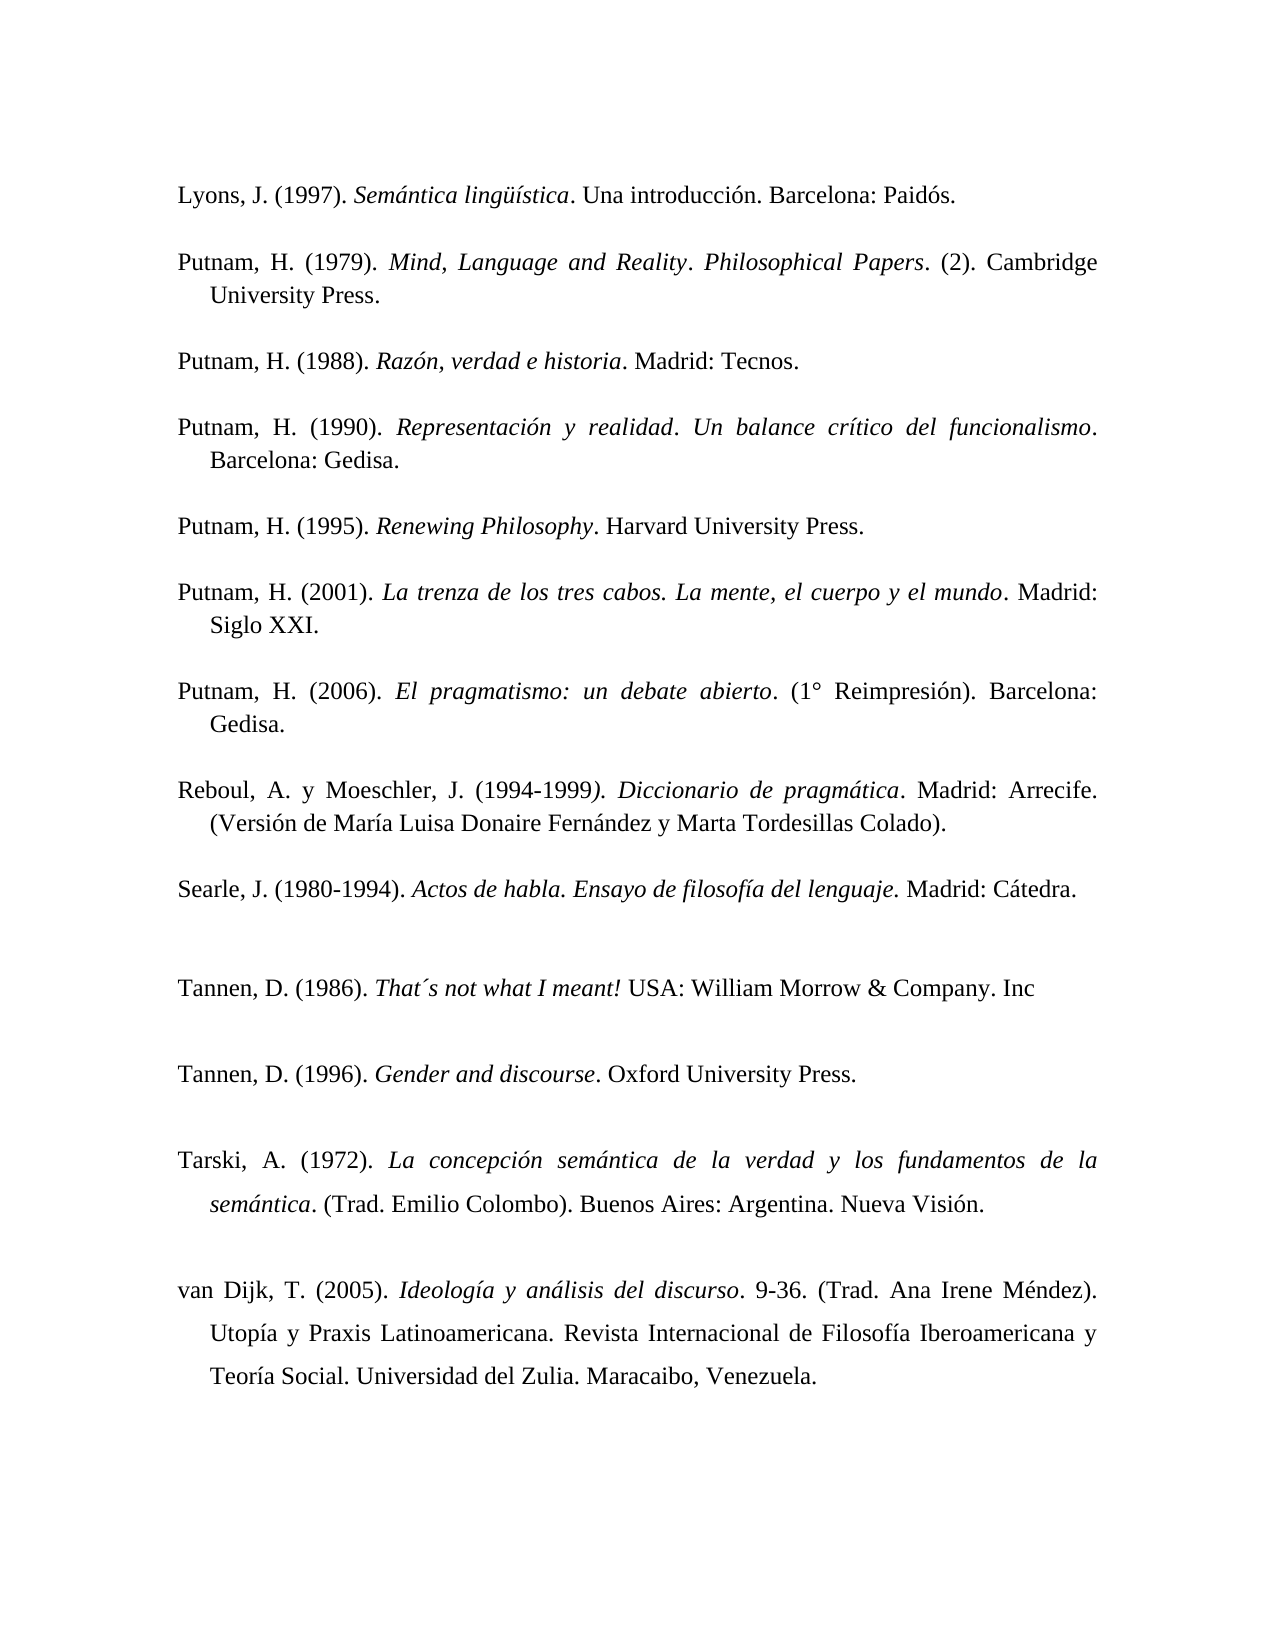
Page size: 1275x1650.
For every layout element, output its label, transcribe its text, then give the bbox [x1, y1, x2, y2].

list Putnam, H. (1988). Razón, verdad e historia. Madrid: Tecnos. [177, 346, 1098, 374]
list Tannen, D. (1996). Gender and discourse. Oxford University Press. [177, 1059, 1098, 1088]
list Reboul, A. y Moeschler, J. (1994-1999). Diccionario de pragmática. Madrid: Arrecife. (Versión de María Luisa Donaire Fernández y Marta Tordesillas Colado). [177, 775, 1098, 837]
list Putnam, H. (1979). Mind, Language and Reality. Philosophical Papers. (2). Cambridge University Press. [177, 247, 1098, 308]
list Putnam, H. (2006). El pragmatismo: un debate abierto. (1° Reimpresión). Barcelona: Gedisa. [177, 676, 1098, 738]
list Lyons, J. (1997). Semántica lingüística. Una introducción. Barcelona: Paidós. [177, 181, 1098, 209]
list van Dijk, T. (2005). Ideología y análisis del discurso. 9-36. (Trad. Ana Irene Méndez). Utopía y Praxis Latinoamericana. Revista Internacional de Filosofía Iberoamericana y Teoría Social. Universidad del Zulia. Maracaibo, Venezuela. [177, 1275, 1098, 1390]
list Searle, J. (1980-1994). Actos de habla. Ensayo de filosofía del lenguaje. Madrid: Cátedra. [177, 874, 1098, 903]
list Putnam, H. (1990). Representación y realidad. Un balance crítico del funcionalismo. Barcelona: Gedisa. [177, 412, 1098, 473]
list Tarski, A. (1972). La concepción semántica de la verdad y los fundamentos de la semántica. (Trad. Emilio Colombo). Buenos Aires: Argentina. Nueva Visión. [177, 1146, 1098, 1217]
list Putnam, H. (2001). La trenza de los tres cabos. La mente, el cuerpo y el mundo. Madrid: Siglo XXI. [177, 577, 1098, 639]
list Tannen, D. (1986). That´s not what I meant! USA: William Morrow & Company. Inc [177, 973, 1098, 1002]
list Putnam, H. (1995). Renewing Philosophy. Harvard University Press. [177, 511, 1098, 539]
